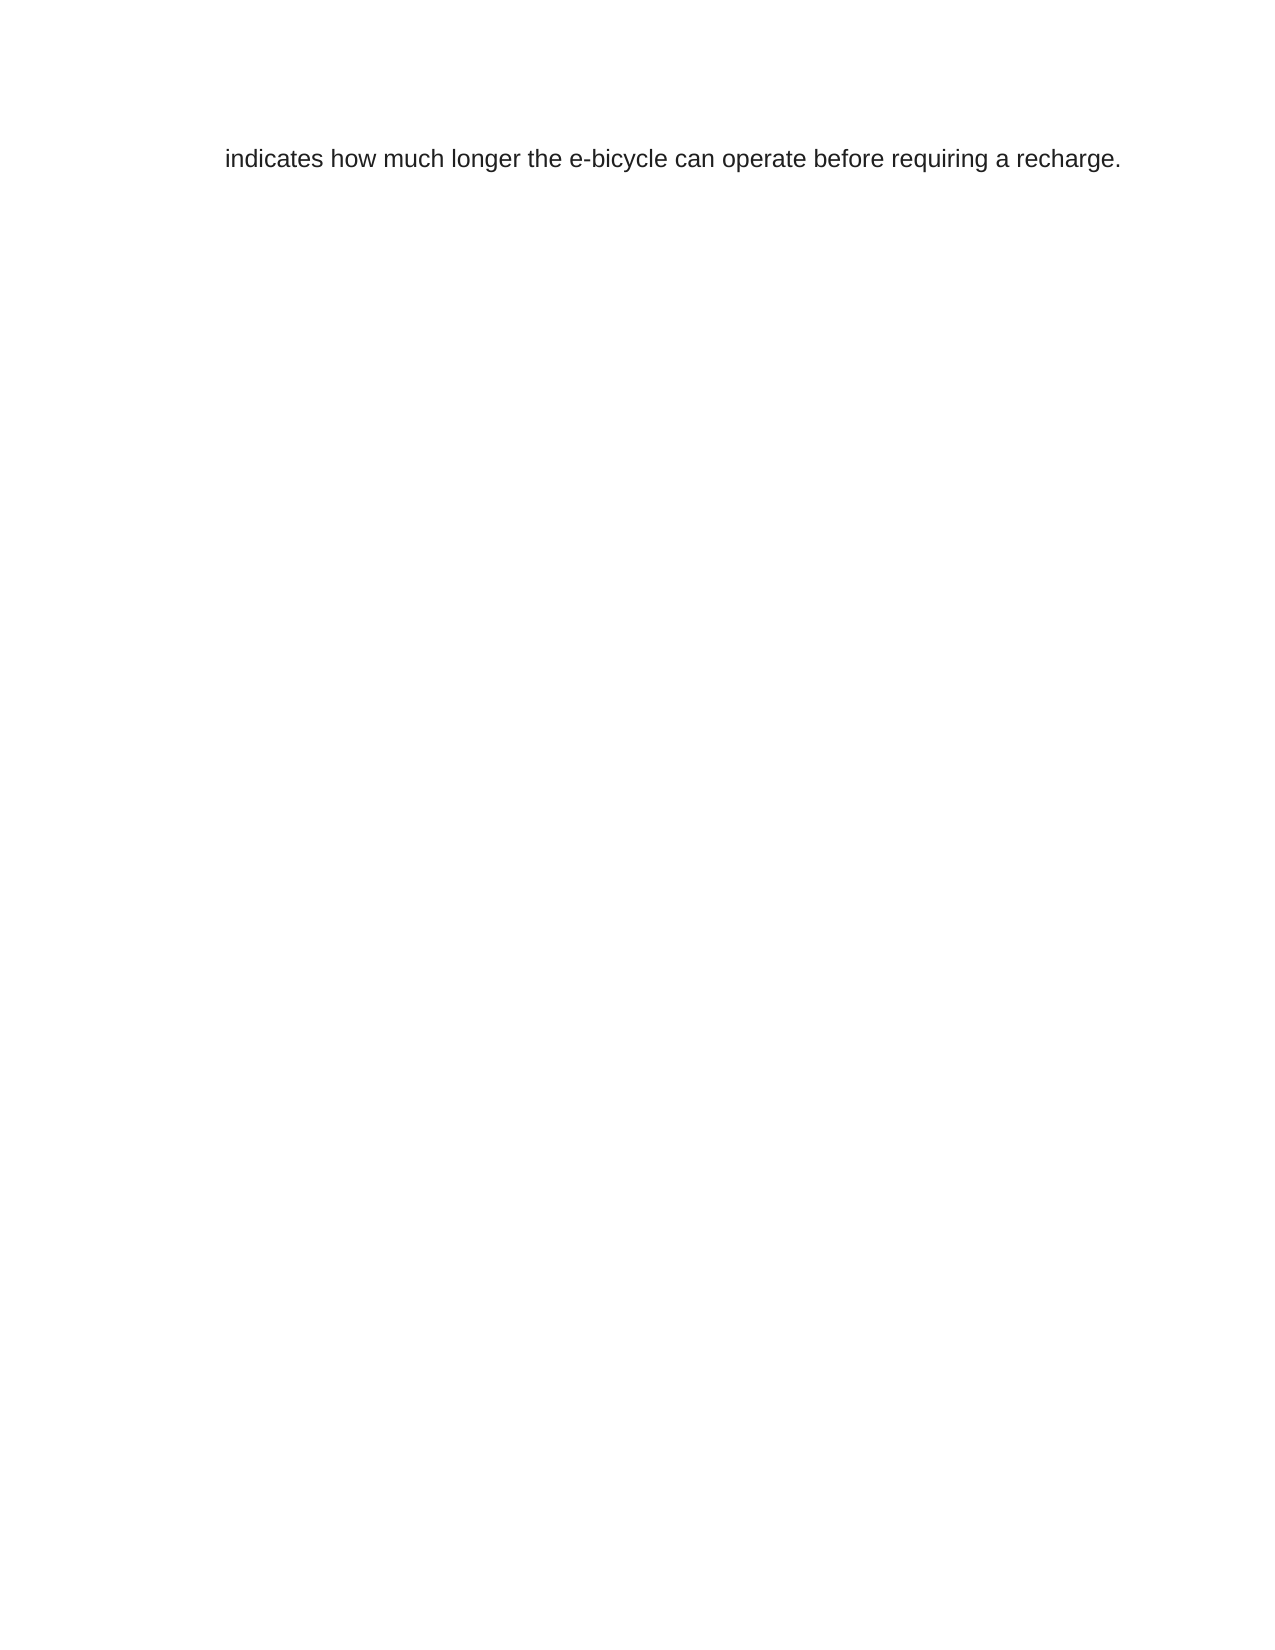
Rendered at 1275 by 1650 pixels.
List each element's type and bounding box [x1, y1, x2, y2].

list [187, 144, 1125, 172]
